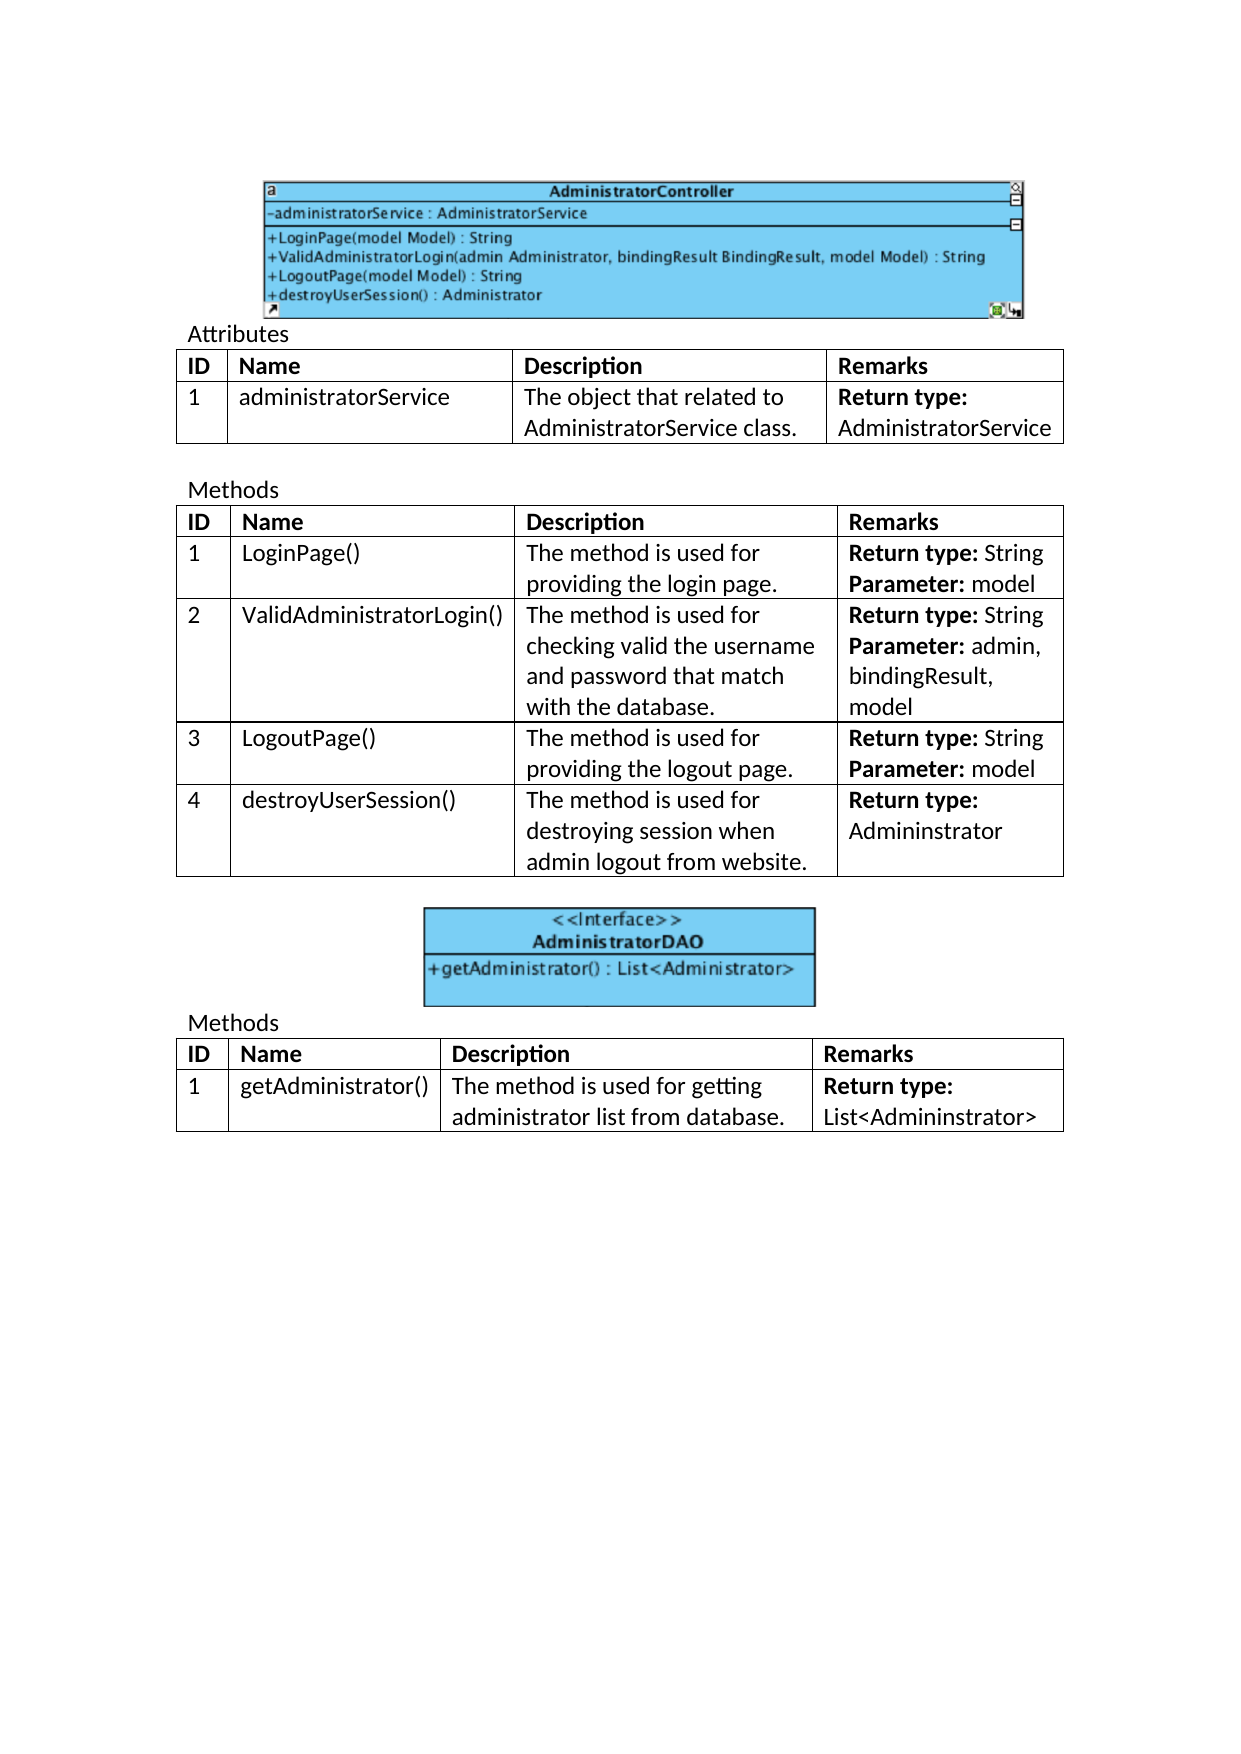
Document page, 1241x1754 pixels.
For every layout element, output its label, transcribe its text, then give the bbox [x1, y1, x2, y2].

table_cell Return type: AdministratorService [827, 382, 1063, 443]
table_header Description [515, 506, 837, 536]
table_cell Return type: String Parameter: model [838, 537, 1063, 598]
text Methods [187, 1007, 1053, 1037]
table_header Remarks [827, 350, 1063, 381]
table_cell The method is used for getting administrator list from database. [441, 1070, 812, 1131]
text Attributes [187, 318, 1053, 349]
text Methods [187, 474, 1053, 505]
table_header ID [177, 1039, 228, 1069]
table_cell The object that related to AdministratorService class. [513, 382, 826, 443]
table_cell Return type: List<Admininstrator> [813, 1070, 1063, 1131]
table_cell LoginPage() [231, 537, 514, 598]
table_cell 2 [177, 599, 230, 721]
table_header Description [441, 1039, 812, 1069]
table_cell getAdministrator() [229, 1070, 440, 1131]
table_cell Return type: String Parameter: admin, bindingResult, model [838, 599, 1063, 721]
table_cell Return type: String Parameter: model [838, 723, 1063, 783]
table_header Description [513, 350, 826, 381]
table_header Remarks [813, 1039, 1063, 1069]
table_cell The method is used for destroying session when admin logout from website. [515, 785, 837, 876]
table_cell The method is used for checking valid the username and password that match with the database. [515, 599, 837, 721]
table_header ID [177, 350, 227, 381]
table_cell administratorService [228, 382, 512, 443]
table_header Remarks [838, 506, 1063, 536]
picture [423, 907, 817, 1007]
table_cell 1 [177, 537, 230, 598]
table_cell The method is used for providing the login page. [515, 537, 837, 598]
picture [262, 180, 1026, 319]
table_cell 1 [177, 382, 227, 443]
table_cell LogoutPage() [231, 723, 514, 783]
table_cell destroyUserSession() [231, 785, 514, 876]
table_cell The method is used for providing the logout page. [515, 723, 837, 783]
table_cell 4 [177, 785, 230, 876]
table_cell 3 [177, 723, 230, 783]
table_header Name [229, 1039, 440, 1069]
table_cell Return type: Admininstrator [838, 785, 1063, 876]
table_cell 1 [177, 1070, 228, 1131]
table_header ID [177, 506, 230, 536]
table_header Name [231, 506, 514, 536]
table_header Name [228, 350, 512, 381]
table_cell ValidAdministratorLogin() [231, 599, 514, 721]
